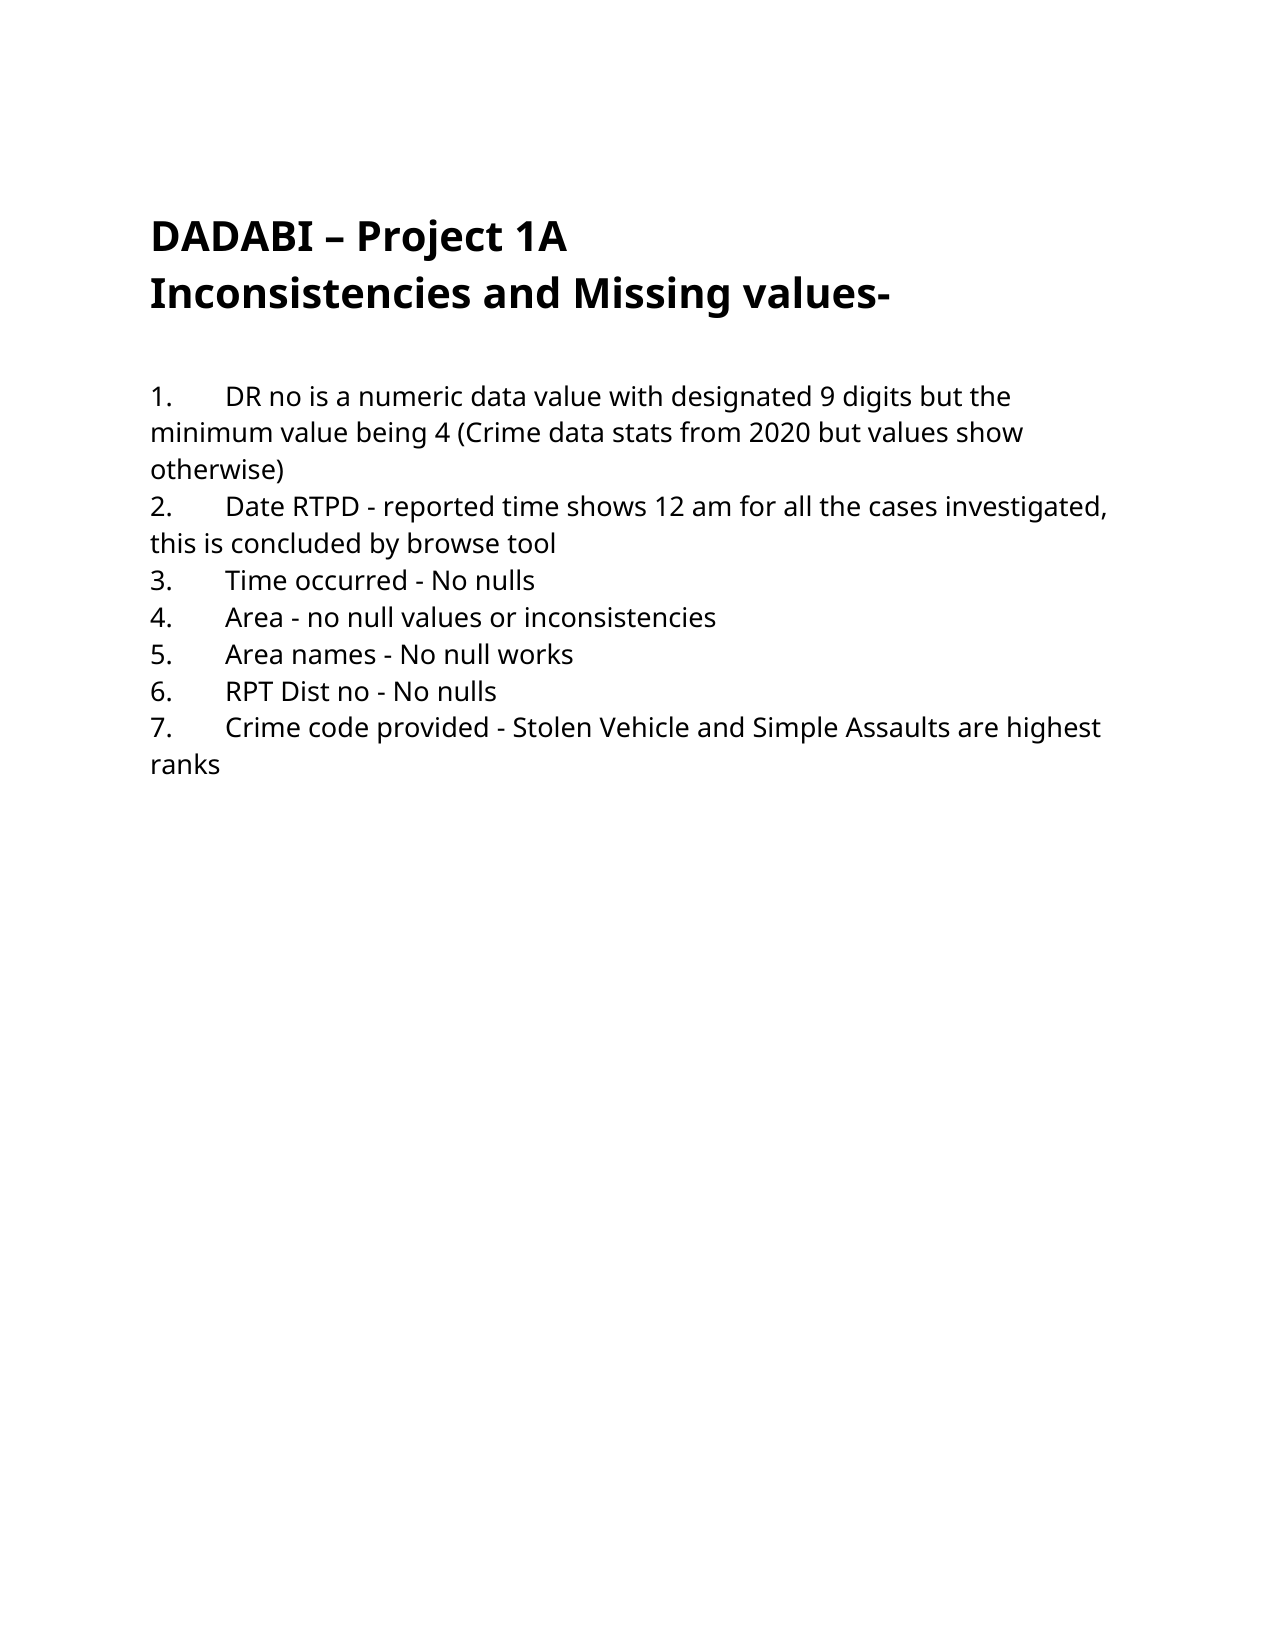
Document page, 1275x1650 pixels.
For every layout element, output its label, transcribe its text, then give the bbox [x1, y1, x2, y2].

list Crime code provided - Stolen Vehicle and Simple Assaults are highest ranks [150, 709, 1125, 783]
list RPT Dist no - No nulls [150, 672, 1125, 709]
list Date RTPD - reported time shows 12 am for all the cases investigated, this is concluded by browse tool [150, 488, 1125, 561]
list Area - no null values or inconsistencies [150, 598, 1125, 635]
list Area names - No null works [150, 635, 1125, 672]
text Inconsistencies and Missing values- [150, 263, 1125, 320]
list DR no is a numeric data value with designated 9 digits but the minimum value being 4 (Crime data stats from 2020 but values show otherwise) [150, 377, 1125, 488]
list Time occurred - No nulls [150, 561, 1125, 598]
text DADABI – Project 1A [150, 207, 1125, 263]
